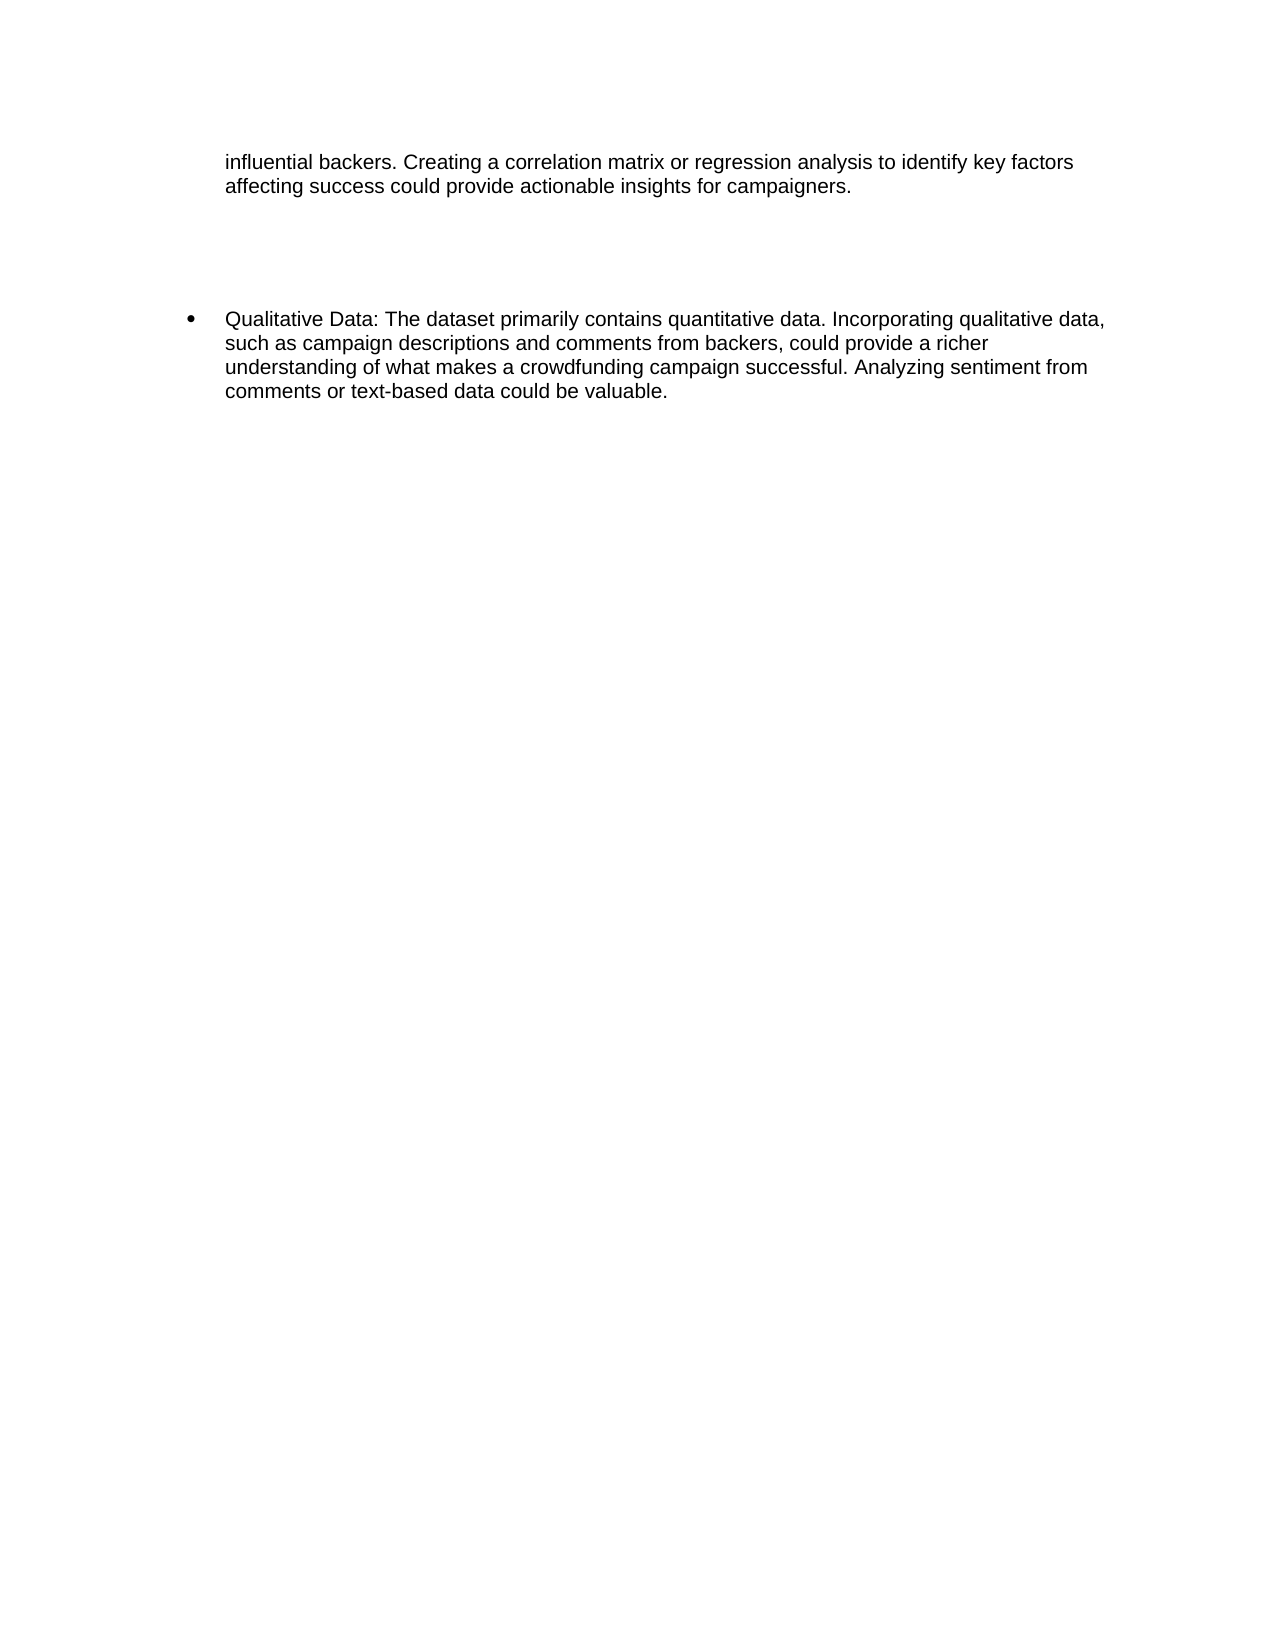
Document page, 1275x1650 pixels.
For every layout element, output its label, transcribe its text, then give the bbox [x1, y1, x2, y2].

list Qualitative Data: The dataset primarily contains quantitative data. Incorporating qualitative data, such as campaign descriptions and comments from backers, could provide a richer understanding of what makes a crowdfunding campaign successful. Analyzing sentiment from comments or text-based data could be valuable. [187, 307, 1125, 403]
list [187, 150, 1125, 198]
